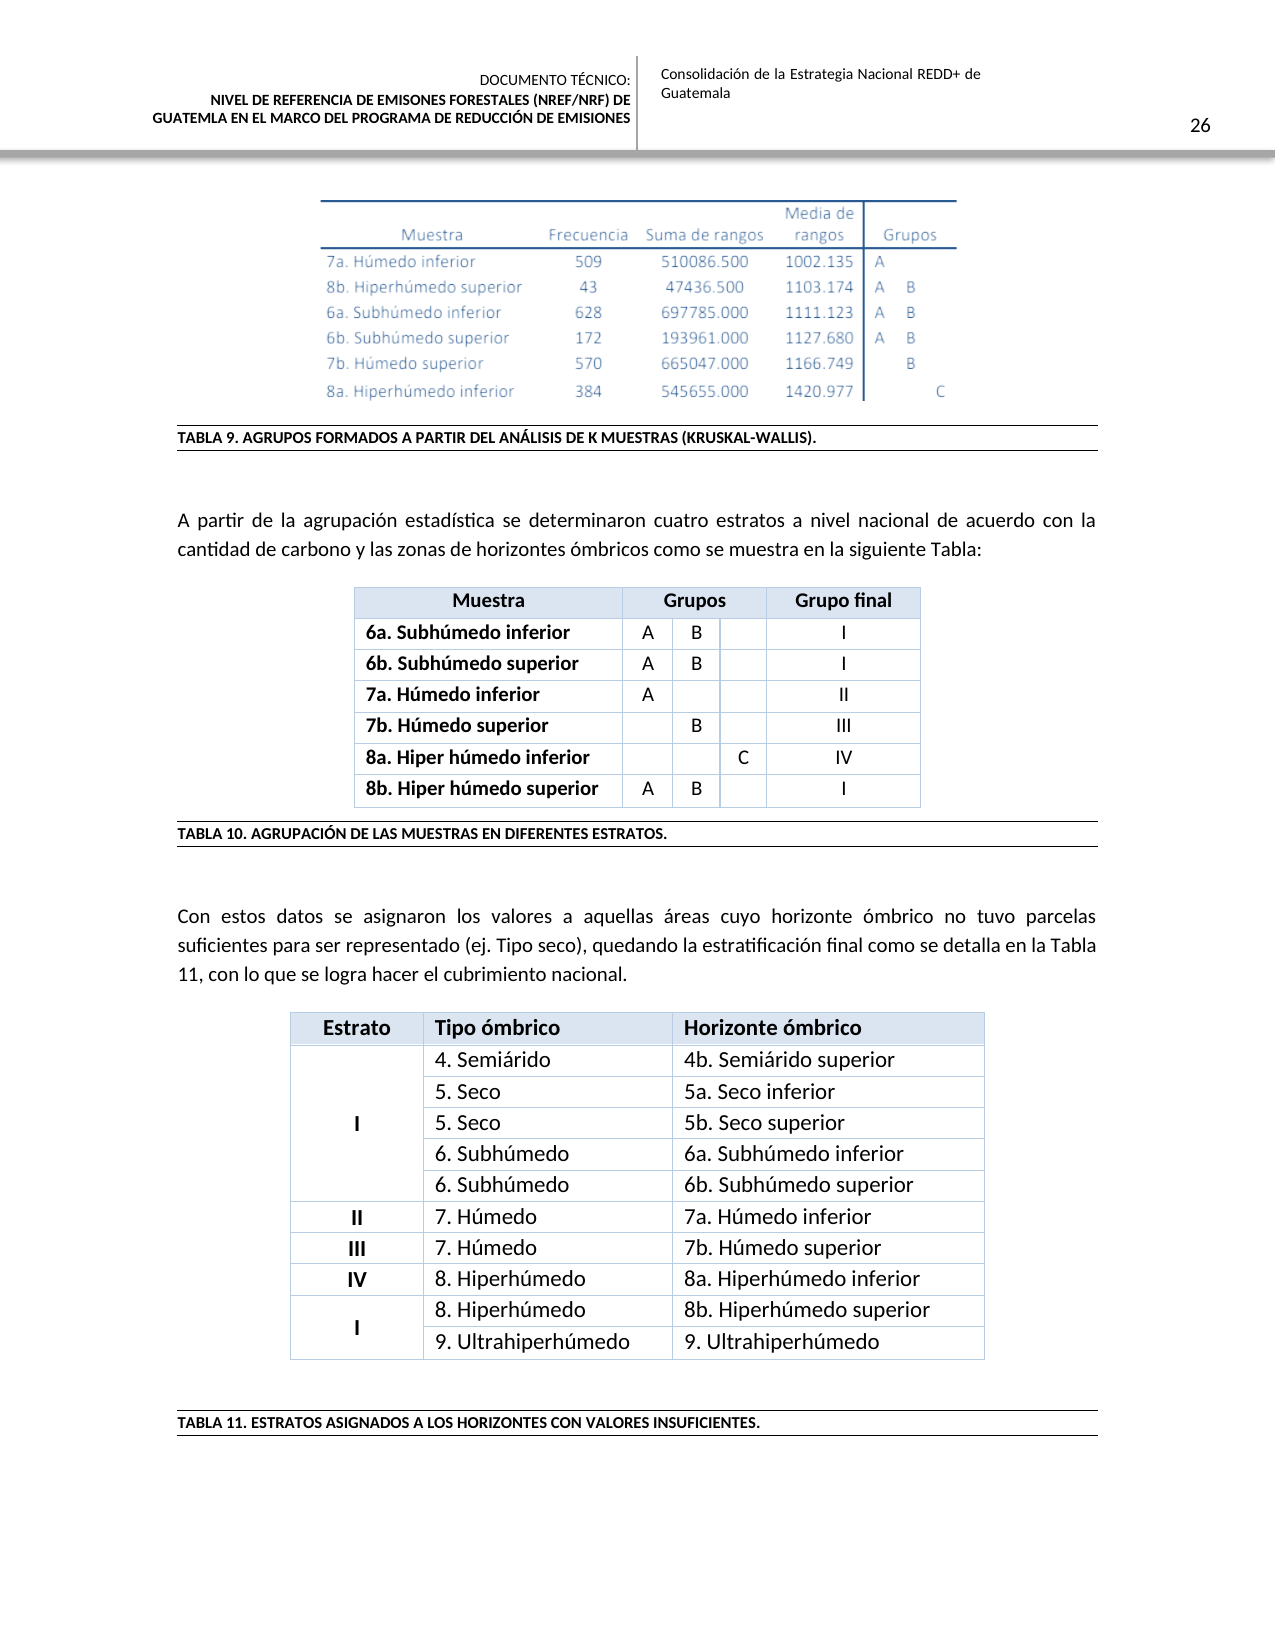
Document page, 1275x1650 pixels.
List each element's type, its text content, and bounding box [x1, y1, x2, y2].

table_cell 8b. Hiper húmedo superior [355, 775, 622, 807]
text A partir de la agrupación estadística se determinaron cuatro estratos a nivel nacional de acuerdo con la cantidad de carbono y las zonas de horizontes ómbricos como se muestra en la siguiente Tabla: [177, 507, 1098, 562]
table_cell 5. Seco [424, 1108, 672, 1138]
table_cell A [623, 619, 672, 649]
table_cell 6b. Subhúmedo superior [673, 1171, 984, 1201]
table_cell 5a. Seco inferior [673, 1077, 984, 1107]
table_cell [623, 713, 672, 743]
table_cell 4b. Semiárido superior [673, 1046, 984, 1076]
table_cell [673, 681, 719, 712]
table_cell A [623, 681, 672, 712]
table_cell 6. Subhúmedo [424, 1171, 672, 1201]
table_cell III [767, 713, 920, 743]
table_cell 8b. Hiperhúmedo superior [673, 1296, 984, 1326]
table_cell 7b. Húmedo superior [673, 1233, 984, 1263]
table_cell I [291, 1046, 423, 1201]
table_cell B [673, 650, 719, 680]
table_cell 7. Húmedo [424, 1233, 672, 1263]
table_cell A [623, 650, 672, 680]
table_cell 7b. Húmedo superior [355, 713, 622, 743]
table_cell II [291, 1202, 423, 1232]
table_header Muestra [355, 588, 622, 618]
table_cell 8. Hiperhúmedo [424, 1296, 672, 1326]
table_cell 6a. Subhúmedo inferior [673, 1139, 984, 1169]
table_cell B [673, 619, 719, 649]
table_cell 7a. Húmedo inferior [355, 681, 622, 712]
table_cell [721, 713, 766, 743]
table_header Grupo final [767, 588, 920, 618]
table_cell [623, 744, 672, 774]
table_cell B [673, 713, 719, 743]
table_cell 4. Semiárido [424, 1046, 672, 1076]
table_cell IV [767, 744, 920, 774]
table_cell 7. Húmedo [424, 1202, 672, 1232]
table_cell I [291, 1296, 423, 1358]
table_cell 9. Ultrahiperhúmedo [424, 1327, 672, 1358]
table_cell C [721, 744, 766, 774]
table_cell 7a. Húmedo inferior [673, 1202, 984, 1232]
table_cell 5b. Seco superior [673, 1108, 984, 1138]
table_header Horizonte ómbrico [673, 1013, 984, 1044]
table_cell 8a. Hiper húmedo inferior [355, 744, 622, 774]
text Tabla 10. Agrupación de las muestras en diferentes estratos. [177, 822, 1098, 846]
table_cell I [767, 775, 920, 807]
table_cell 8. Hiperhúmedo [424, 1264, 672, 1294]
table_cell I [767, 619, 920, 649]
table_cell 8a. Hiperhúmedo inferior [673, 1264, 984, 1294]
text Con estos datos se asignaron los valores a aquellas áreas cuyo horizonte ómbrico no tuvo parcelas suficientes para ser representado (ej. Tipo seco), quedando la estratificación final como se detalla en la Tabla 11, con lo que se logra hacer el cubrimiento nacional. [177, 903, 1098, 987]
table_cell [673, 744, 719, 774]
table_cell IV [291, 1264, 423, 1294]
table_cell 9. Ultrahiperhúmedo [673, 1327, 984, 1358]
table_cell I [767, 650, 920, 680]
text Tabla 9. Agrupos formados a partir del análisis de k muestras (Kruskal-Wallis). [177, 426, 1098, 450]
table_cell 5. Seco [424, 1077, 672, 1107]
table_cell [721, 681, 766, 712]
table_cell 6. Subhúmedo [424, 1139, 672, 1169]
table_cell II [767, 681, 920, 712]
table_header Grupos [623, 588, 766, 618]
table_cell [721, 619, 766, 649]
table_cell 6a. Subhúmedo inferior [355, 619, 622, 649]
table_cell III [291, 1233, 423, 1263]
table_header Estrato [291, 1013, 423, 1044]
table_cell [721, 650, 766, 680]
table_cell 6b. Subhúmedo superior [355, 650, 622, 680]
text Tabla 11. Estratos asignados a los horizontes con valores insuficientes. [177, 1411, 1098, 1435]
table_cell A [623, 775, 672, 807]
table_header Tipo ómbrico [424, 1013, 672, 1044]
table_cell [721, 775, 766, 807]
table_cell B [673, 775, 719, 807]
